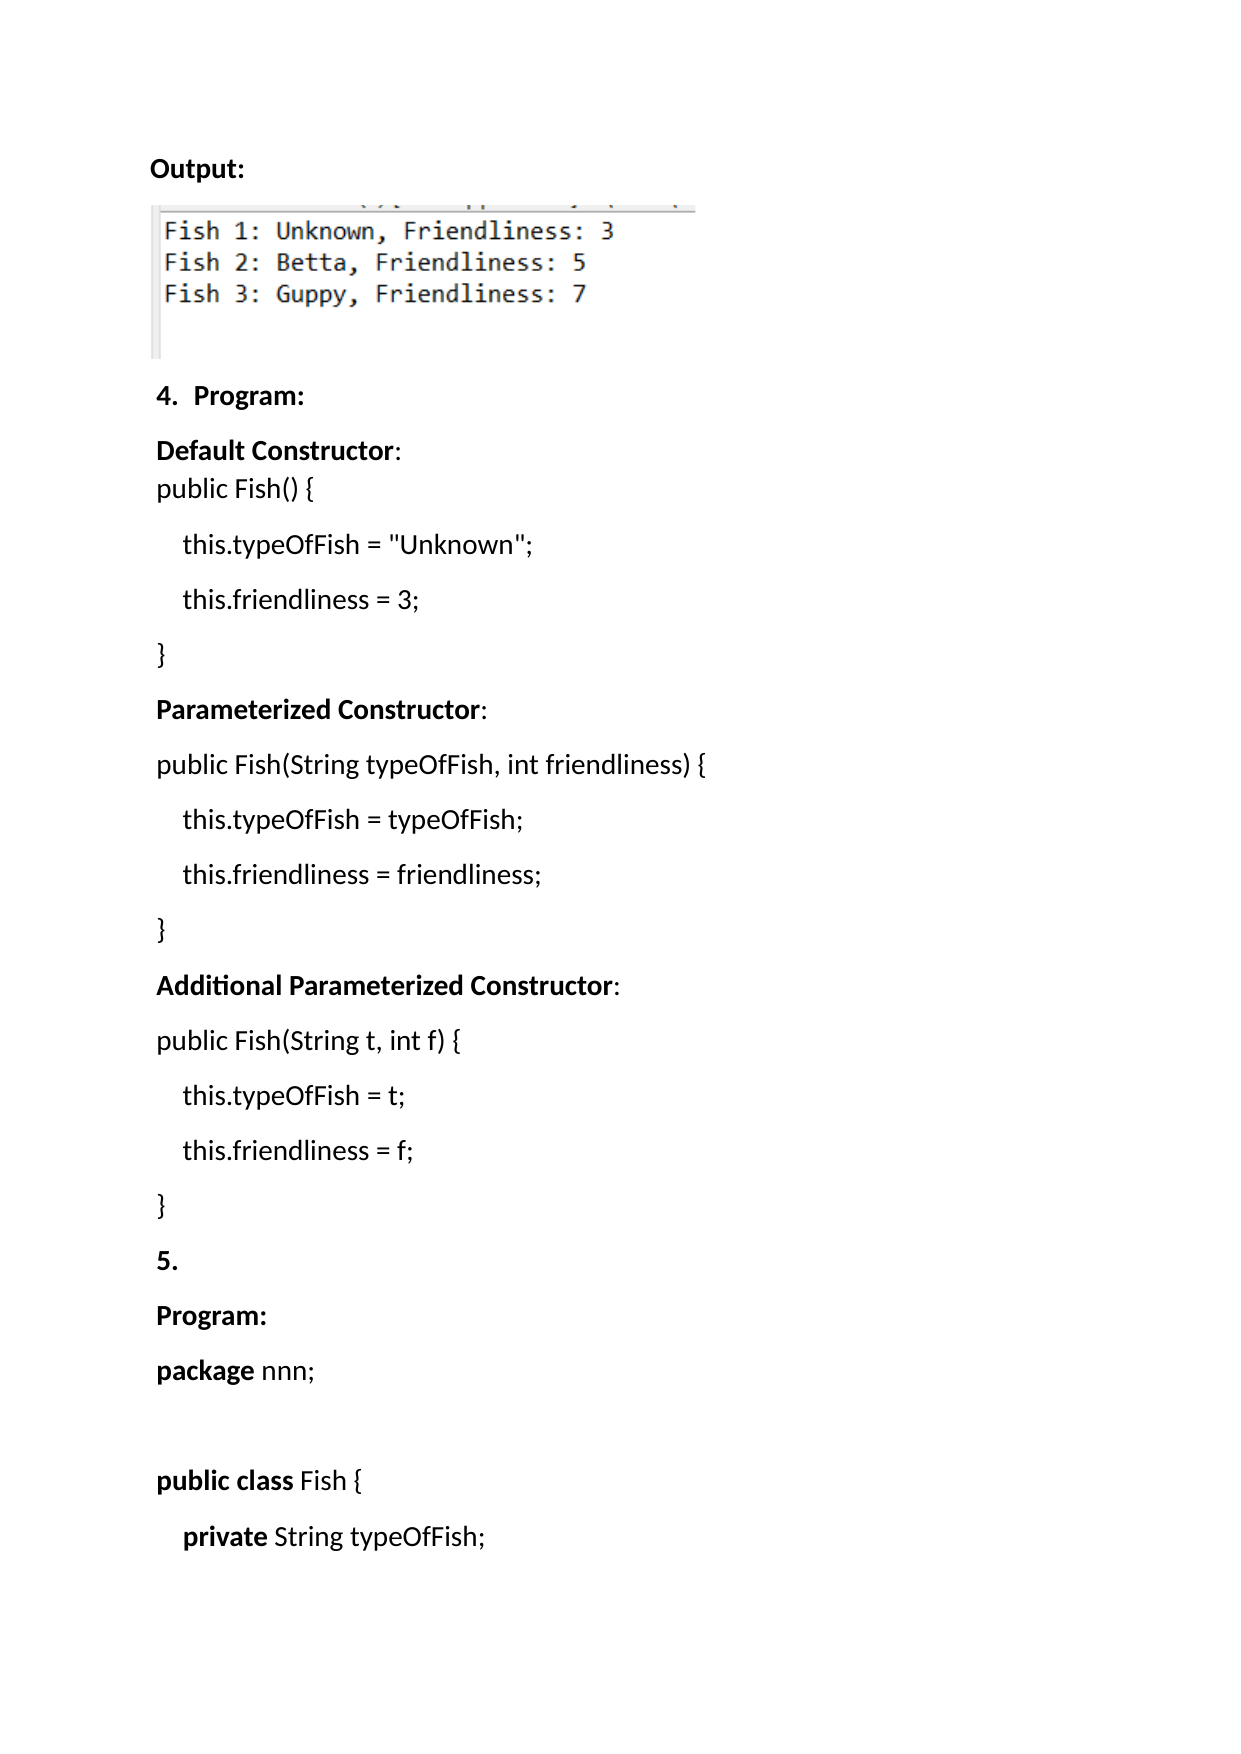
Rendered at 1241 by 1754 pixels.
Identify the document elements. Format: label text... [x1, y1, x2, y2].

text public Fish(String typeOfFish, int friendliness) { [156, 746, 1090, 782]
text } [156, 911, 1090, 947]
text Program: [156, 1297, 1090, 1333]
text this.typeOfFish = typeOfFish; [156, 801, 1090, 837]
text private String typeOfFish; [156, 1518, 1090, 1553]
text Default Constructor: public Fish() { [156, 432, 1090, 506]
text this.friendliness = friendliness; [156, 856, 1090, 892]
text this.typeOfFish = "Unknown"; [156, 526, 1090, 561]
text public Fish(String t, int f) { [156, 1022, 1090, 1057]
text Additional Parameterized Constructor: [156, 967, 1090, 1002]
text this.friendliness = 3; [156, 581, 1090, 616]
text } [156, 1187, 1090, 1223]
list Program: [156, 377, 1090, 413]
text this.friendliness = f; [156, 1132, 1090, 1167]
text public class Fish { [156, 1462, 1090, 1498]
text this.typeOfFish = t; [156, 1077, 1090, 1112]
text Output: [150, 150, 1090, 186]
text Parameterized Constructor: [156, 691, 1090, 727]
picture [150, 205, 696, 359]
text } [156, 636, 1090, 672]
text package nnn; [156, 1352, 1090, 1388]
